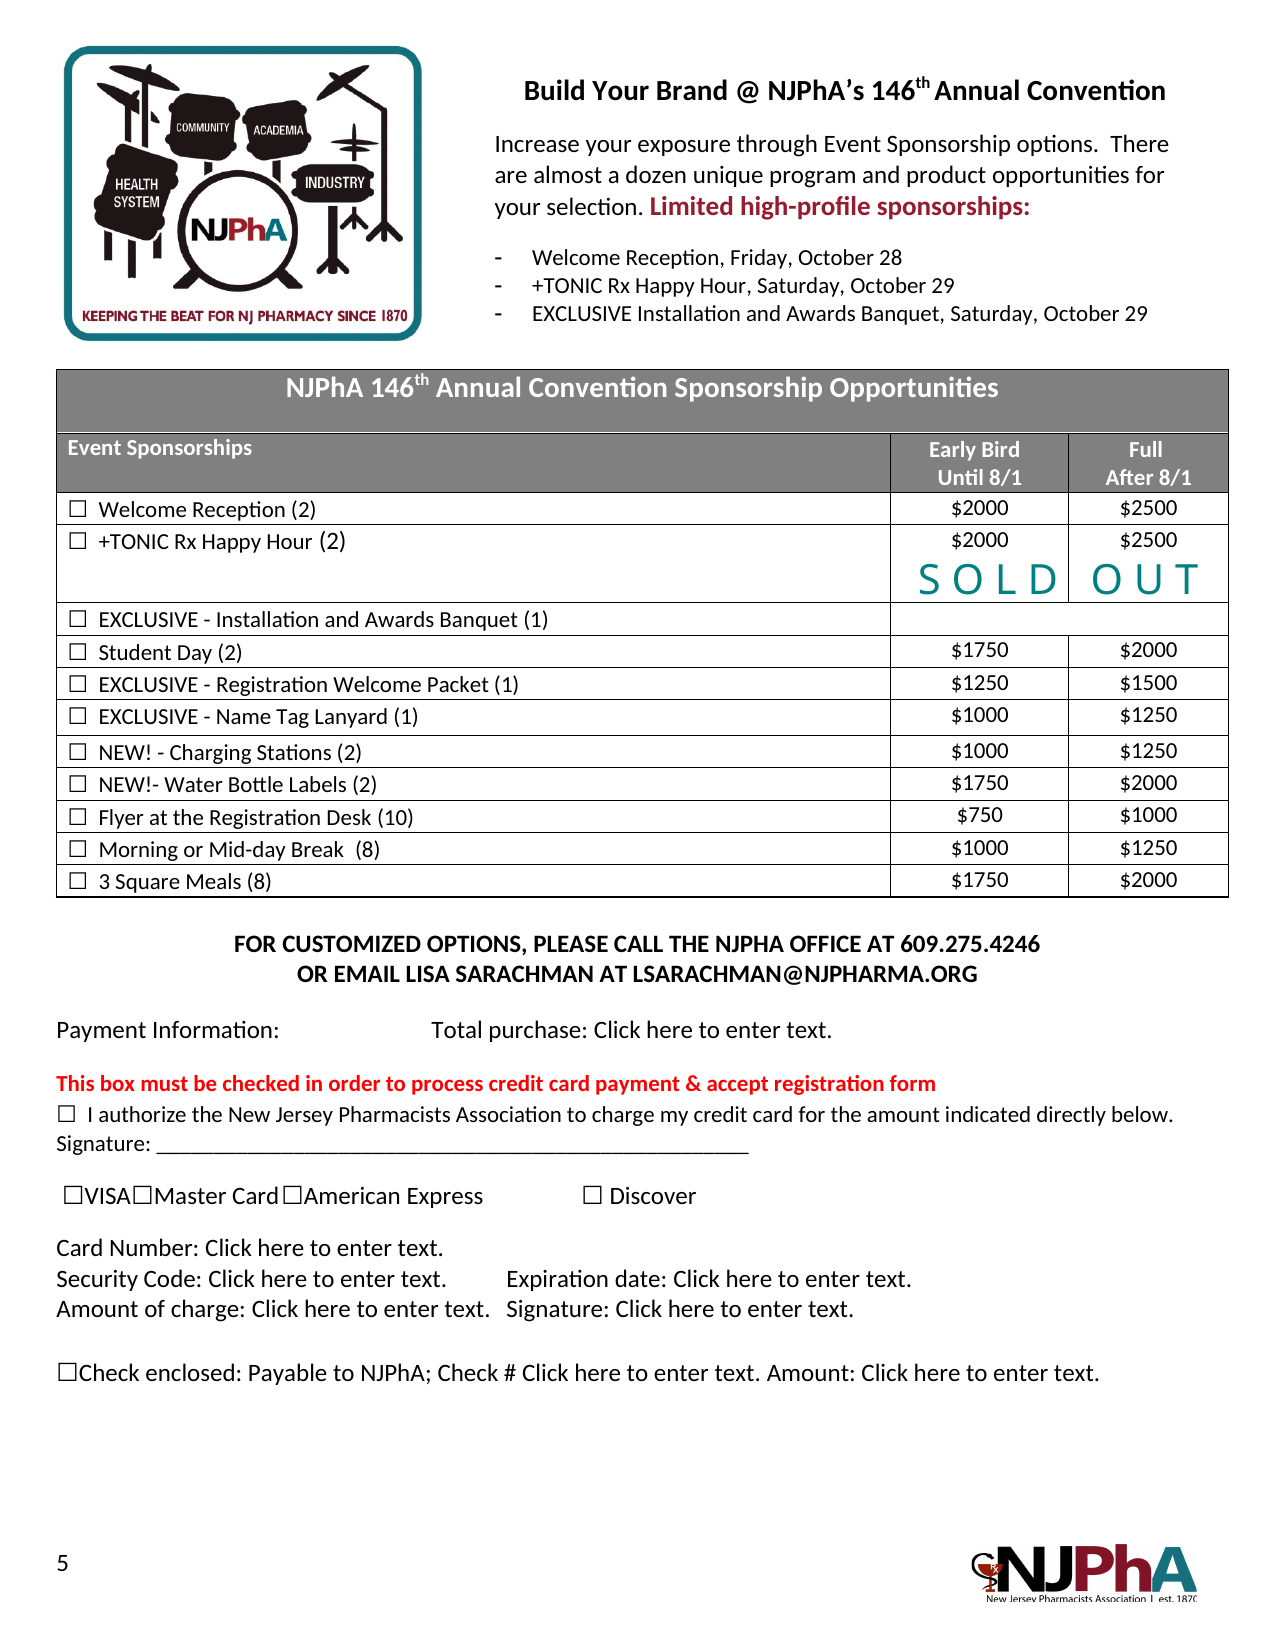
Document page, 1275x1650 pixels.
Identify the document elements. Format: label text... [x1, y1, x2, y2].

table_cell Student Day (2) [57, 636, 890, 667]
table_cell Flyer at the Registration Desk (10) [57, 801, 890, 832]
table_cell $1000 [891, 736, 1068, 767]
table_cell $1500 [1069, 668, 1228, 699]
text FOR CUSTOMIZED OPTIONS, PLEASE CALL THE NJPHA OFFICE AT 609.275.4246 [56, 928, 1219, 958]
table_cell $2500 [1069, 525, 1228, 602]
table_cell $1750 [891, 768, 1068, 799]
text Card Number: [56, 1233, 1219, 1263]
table_cell NEW! - Charging Stations (2) [57, 736, 890, 767]
table_cell 3 Square Meals (8) [57, 865, 890, 896]
table_cell EXCLUSIVE - Name Tag Lanyard (1) [57, 700, 890, 735]
table_cell $1750 [891, 865, 1068, 896]
table_cell Welcome Reception (2) [57, 493, 890, 524]
table_cell NEW!- Water Bottle Labels (2) [57, 768, 890, 799]
table_cell $2000 [1069, 768, 1228, 799]
table_cell $1250 [1069, 736, 1228, 767]
table_cell EXCLUSIVE - Registration Welcome Packet (1) [57, 668, 890, 699]
table_cell +TONIC Rx Happy Hour (2) [57, 525, 890, 602]
table_cell $1000 [1069, 801, 1228, 832]
table_cell $2000 [891, 525, 1068, 602]
text This box must be checked in order to process credit card payment & accept registration form [56, 1069, 1219, 1098]
table_cell $1750 [891, 636, 1068, 667]
table_cell $2500 [1069, 493, 1228, 524]
picture [56, 37, 429, 349]
table_cell [891, 603, 1228, 634]
table_cell $2000 [1069, 636, 1228, 667]
text Check enclosed: Payable to NJPhA; Check # Amount: [56, 1355, 1219, 1389]
table_cell $2000 [1069, 865, 1228, 896]
table_cell Event Sponsorships [57, 434, 890, 492]
table_cell $1000 [891, 700, 1068, 735]
table_cell Early Bird Until 8/1 [891, 434, 1068, 492]
text Security Code: Expiration date: [56, 1263, 1219, 1294]
table_cell $2000 [891, 493, 1068, 524]
text Payment Information: Total purchase: [56, 1014, 1219, 1044]
picture [971, 1544, 1197, 1601]
table_cell $1250 [891, 668, 1068, 699]
table_cell Full After 8/1 [1069, 434, 1228, 492]
text Amount of charge: Signature: [56, 1294, 1219, 1324]
table_cell $1000 [891, 833, 1068, 864]
text VISA Master Card American Express Discover [56, 1178, 1219, 1212]
table_cell $1250 [1069, 833, 1228, 864]
table_cell Morning or Mid-day Break (8) [57, 833, 890, 864]
table_cell EXCLUSIVE - Installation and Awards Banquet (1) [57, 603, 890, 634]
table_header NJPhA 146th Annual Convention Sponsorship Opportunities [57, 370, 1228, 432]
text OR EMAIL LISA SARACHMAN AT LSARACHMAN@NJPHARMA.ORG [56, 958, 1219, 989]
table_cell $750 [891, 801, 1068, 832]
table_cell $1250 [1069, 700, 1228, 735]
text I authorize the New Jersey Pharmacists Association to charge my credit card for the amount indicated directly below. Signature: ____________________________________________________ [56, 1098, 1219, 1157]
